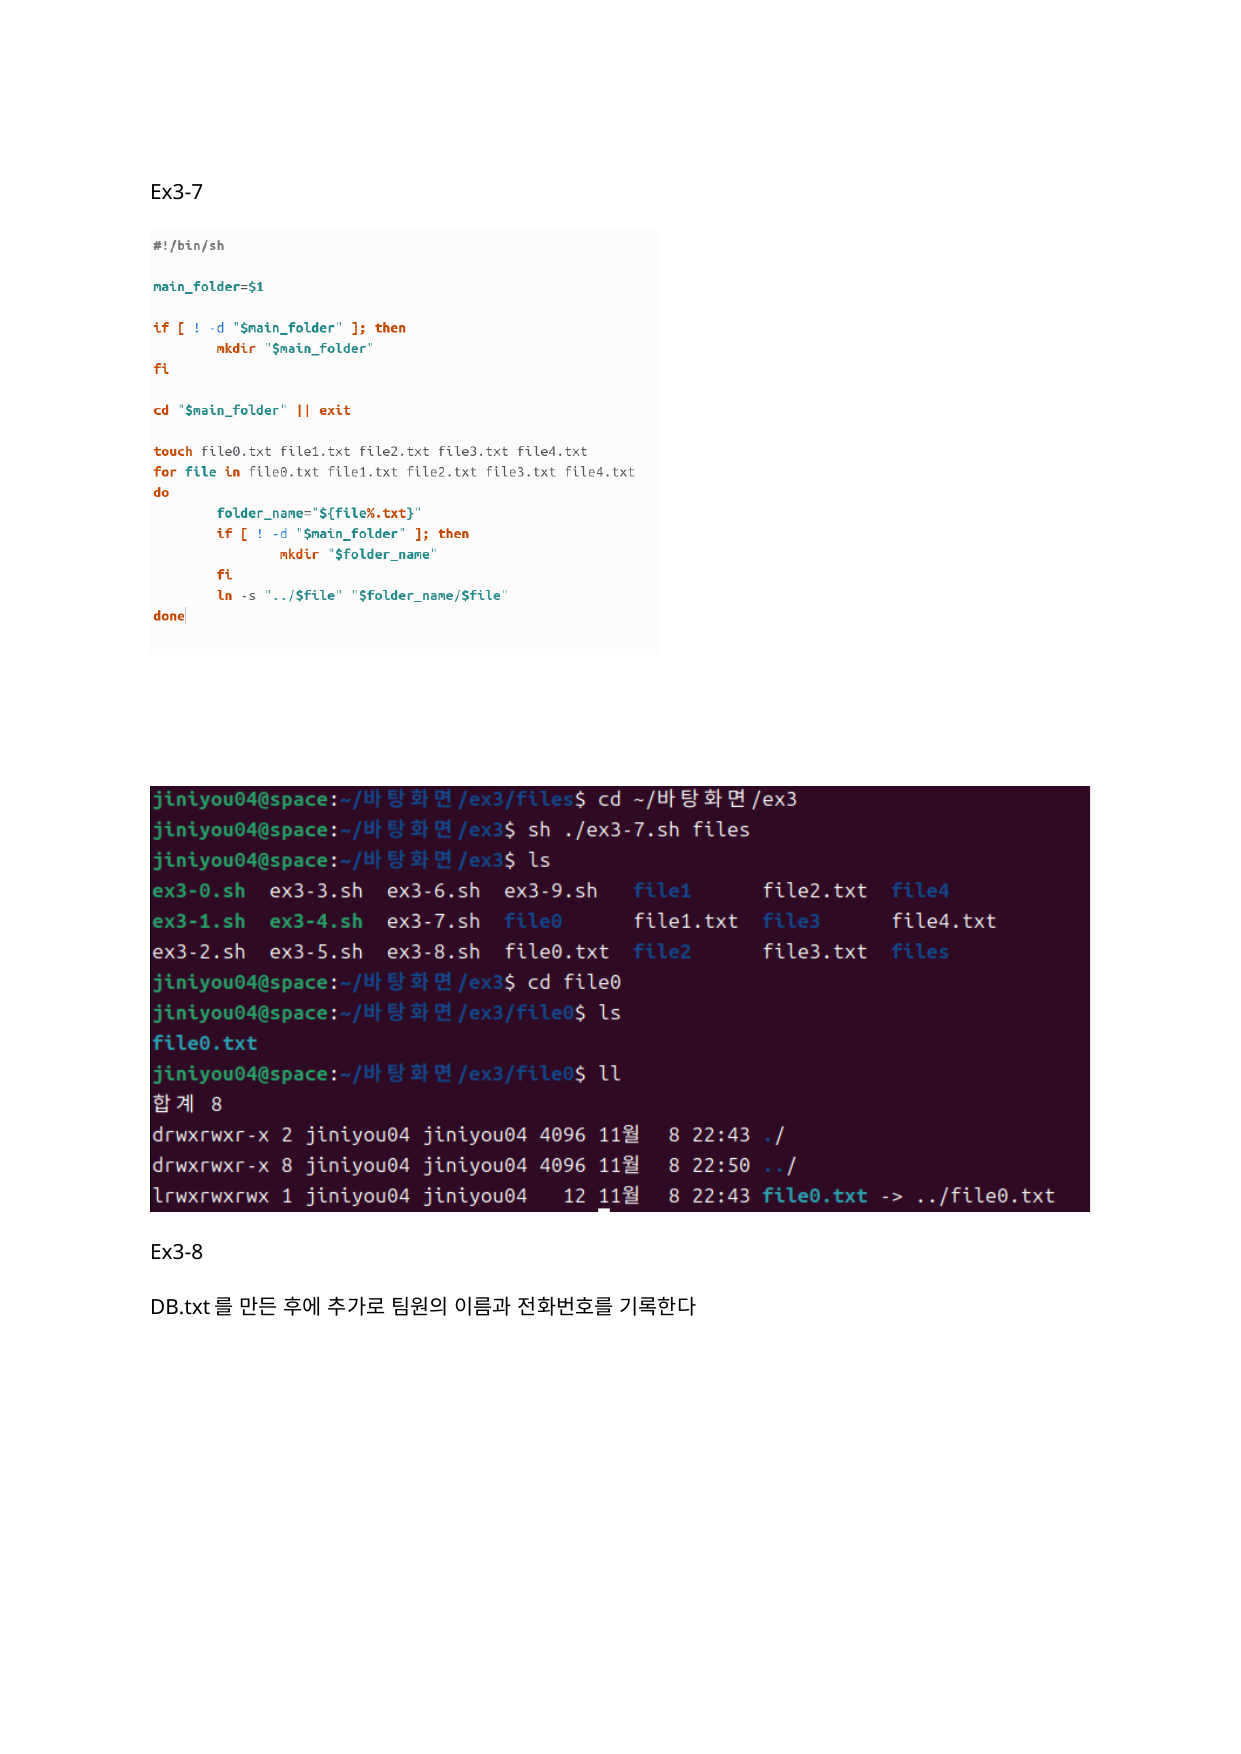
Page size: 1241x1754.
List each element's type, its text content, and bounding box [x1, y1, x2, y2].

text Ex3-8 [150, 1237, 1090, 1265]
picture [150, 786, 1091, 1212]
text Ex3-7 [150, 177, 1090, 206]
picture [150, 230, 661, 655]
text DB.txt를 만든 후에 추가로 팀원의 이름과 전화번호를 기록한다 [150, 1290, 1090, 1321]
